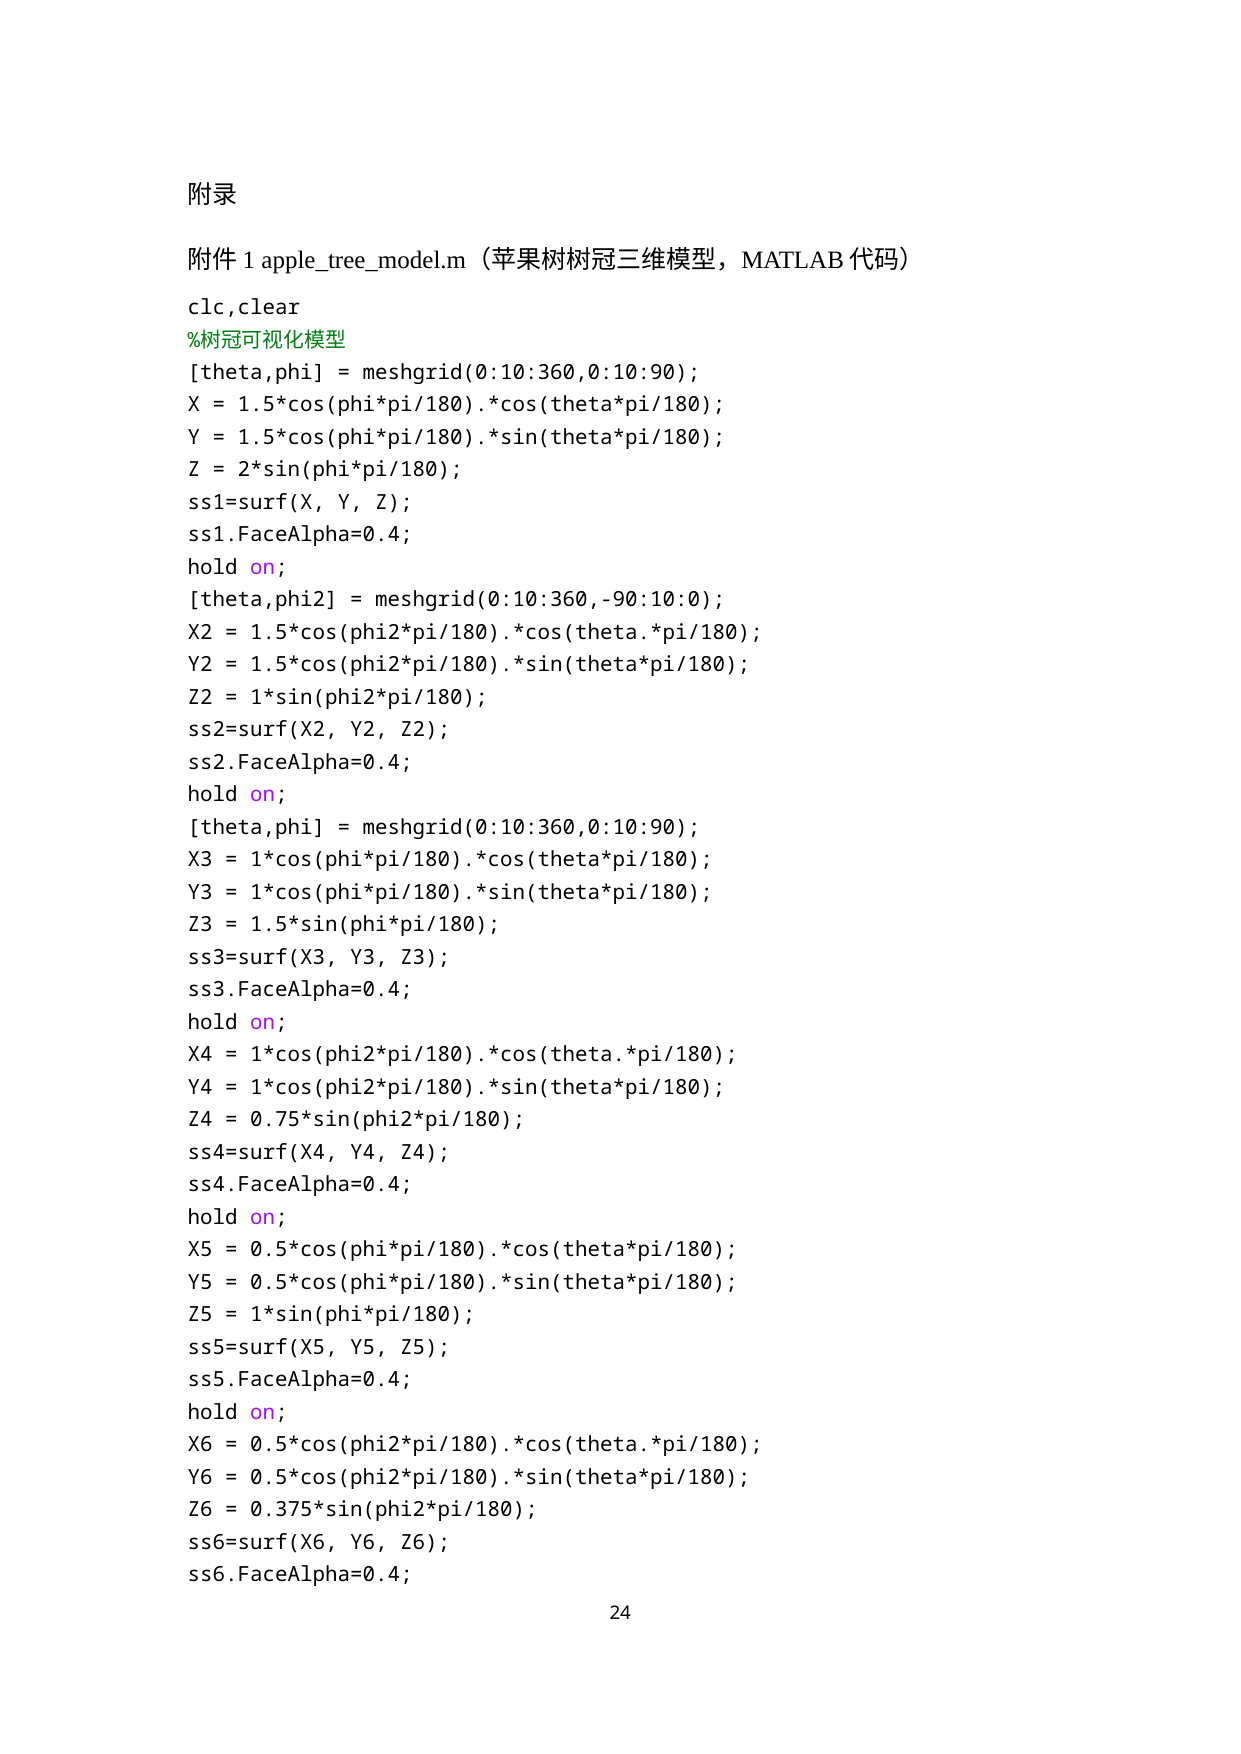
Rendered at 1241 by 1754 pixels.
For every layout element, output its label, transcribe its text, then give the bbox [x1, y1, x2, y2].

text ss3=surf(X3, Y3, Z3); [187, 940, 1053, 972]
text [theta,phi2] = meshgrid(0:10:360,-90:10:0); [187, 582, 1053, 615]
text Z5 = 1*sin(phi*pi/180); [187, 1297, 1053, 1330]
text ss5.FaceAlpha=0.4; [187, 1362, 1053, 1395]
text X4 = 1*cos(phi2*pi/180).*cos(theta.*pi/180); [187, 1037, 1053, 1070]
text hold on; [187, 1005, 1053, 1037]
text X6 = 0.5*cos(phi2*pi/180).*cos(theta.*pi/180); [187, 1427, 1053, 1460]
text [theta,phi] = meshgrid(0:10:360,0:10:90); [187, 355, 1053, 387]
text Y3 = 1*cos(phi*pi/180).*sin(theta*pi/180); [187, 875, 1053, 907]
text Z2 = 1*sin(phi2*pi/180); [187, 680, 1053, 712]
text Y = 1.5*cos(phi*pi/180).*sin(theta*pi/180); [187, 420, 1053, 452]
text 附件1 apple_tree_model.m（苹果树树冠三维模型，MATLAB代码） [187, 225, 1053, 290]
text ss1=surf(X, Y, Z); [187, 485, 1053, 517]
text Y2 = 1.5*cos(phi2*pi/180).*sin(theta*pi/180); [187, 647, 1053, 680]
text 附录 [187, 160, 1053, 225]
text Y6 = 0.5*cos(phi2*pi/180).*sin(theta*pi/180); [187, 1460, 1053, 1492]
text clc,clear [187, 290, 1053, 322]
text Y5 = 0.5*cos(phi*pi/180).*sin(theta*pi/180); [187, 1265, 1053, 1297]
text hold on; [187, 550, 1053, 582]
text [theta,phi] = meshgrid(0:10:360,0:10:90); [187, 810, 1053, 842]
text ss6=surf(X6, Y6, Z6); [187, 1525, 1053, 1557]
text X5 = 0.5*cos(phi*pi/180).*cos(theta*pi/180); [187, 1232, 1053, 1265]
text X = 1.5*cos(phi*pi/180).*cos(theta*pi/180); [187, 387, 1053, 420]
text X3 = 1*cos(phi*pi/180).*cos(theta*pi/180); [187, 842, 1053, 875]
text Z6 = 0.375*sin(phi2*pi/180); [187, 1492, 1053, 1525]
text hold on; [187, 1200, 1053, 1232]
text ss4.FaceAlpha=0.4; [187, 1167, 1053, 1200]
text Z4 = 0.75*sin(phi2*pi/180); [187, 1102, 1053, 1135]
text ss5=surf(X5, Y5, Z5); [187, 1330, 1053, 1362]
text hold on; [187, 1395, 1053, 1427]
text Z3 = 1.5*sin(phi*pi/180); [187, 907, 1053, 940]
text Y4 = 1*cos(phi2*pi/180).*sin(theta*pi/180); [187, 1070, 1053, 1102]
text ss2.FaceAlpha=0.4; [187, 745, 1053, 777]
text ss2=surf(X2, Y2, Z2); [187, 712, 1053, 745]
text %树冠可视化模型 [187, 322, 1053, 355]
text ss4=surf(X4, Y4, Z4); [187, 1135, 1053, 1167]
text ss6.FaceAlpha=0.4; [187, 1557, 1053, 1590]
text hold on; [187, 777, 1053, 810]
text ss1.FaceAlpha=0.4; [187, 517, 1053, 550]
text Z = 2*sin(phi*pi/180); [187, 452, 1053, 485]
text X2 = 1.5*cos(phi2*pi/180).*cos(theta.*pi/180); [187, 615, 1053, 647]
text ss3.FaceAlpha=0.4; [187, 972, 1053, 1005]
